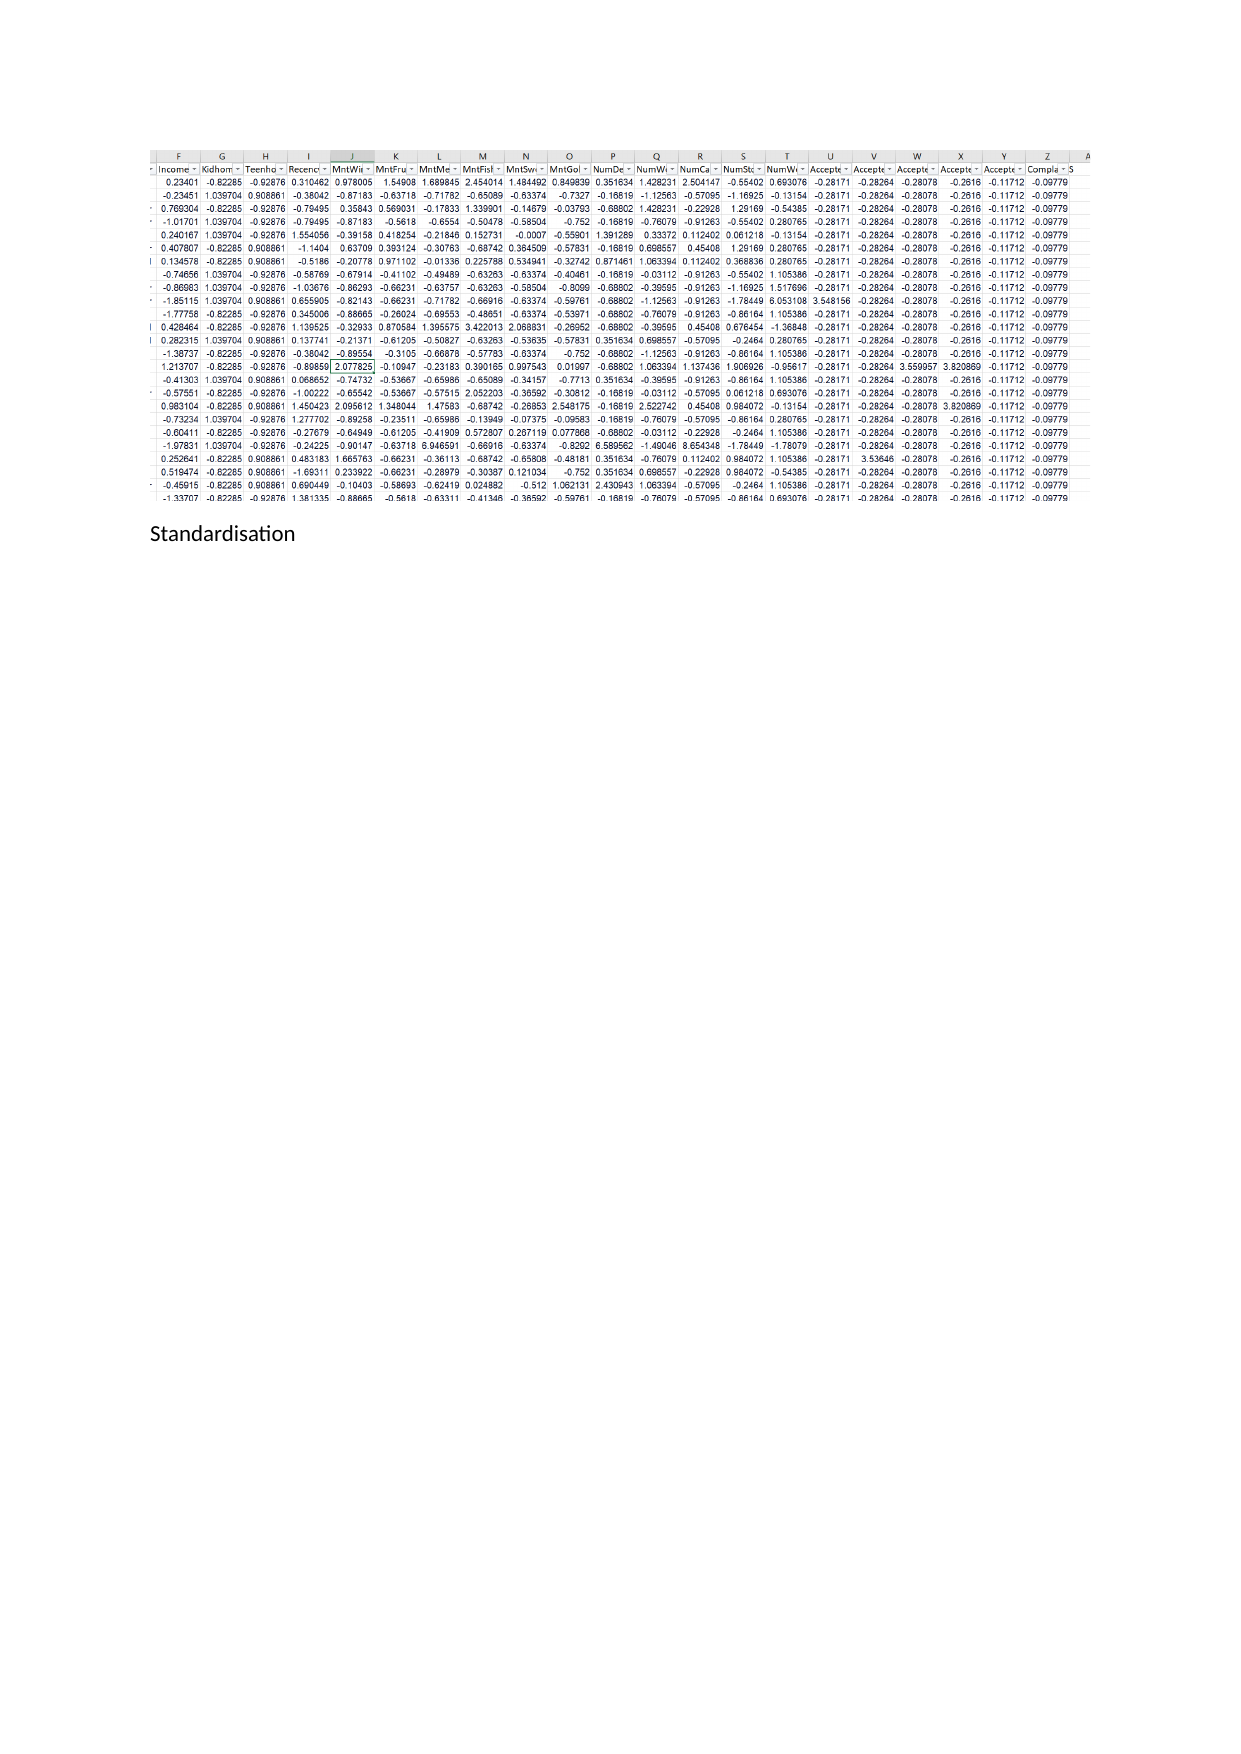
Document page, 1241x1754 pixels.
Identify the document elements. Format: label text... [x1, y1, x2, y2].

picture [150, 150, 1091, 501]
text Standardisation [150, 519, 1090, 547]
